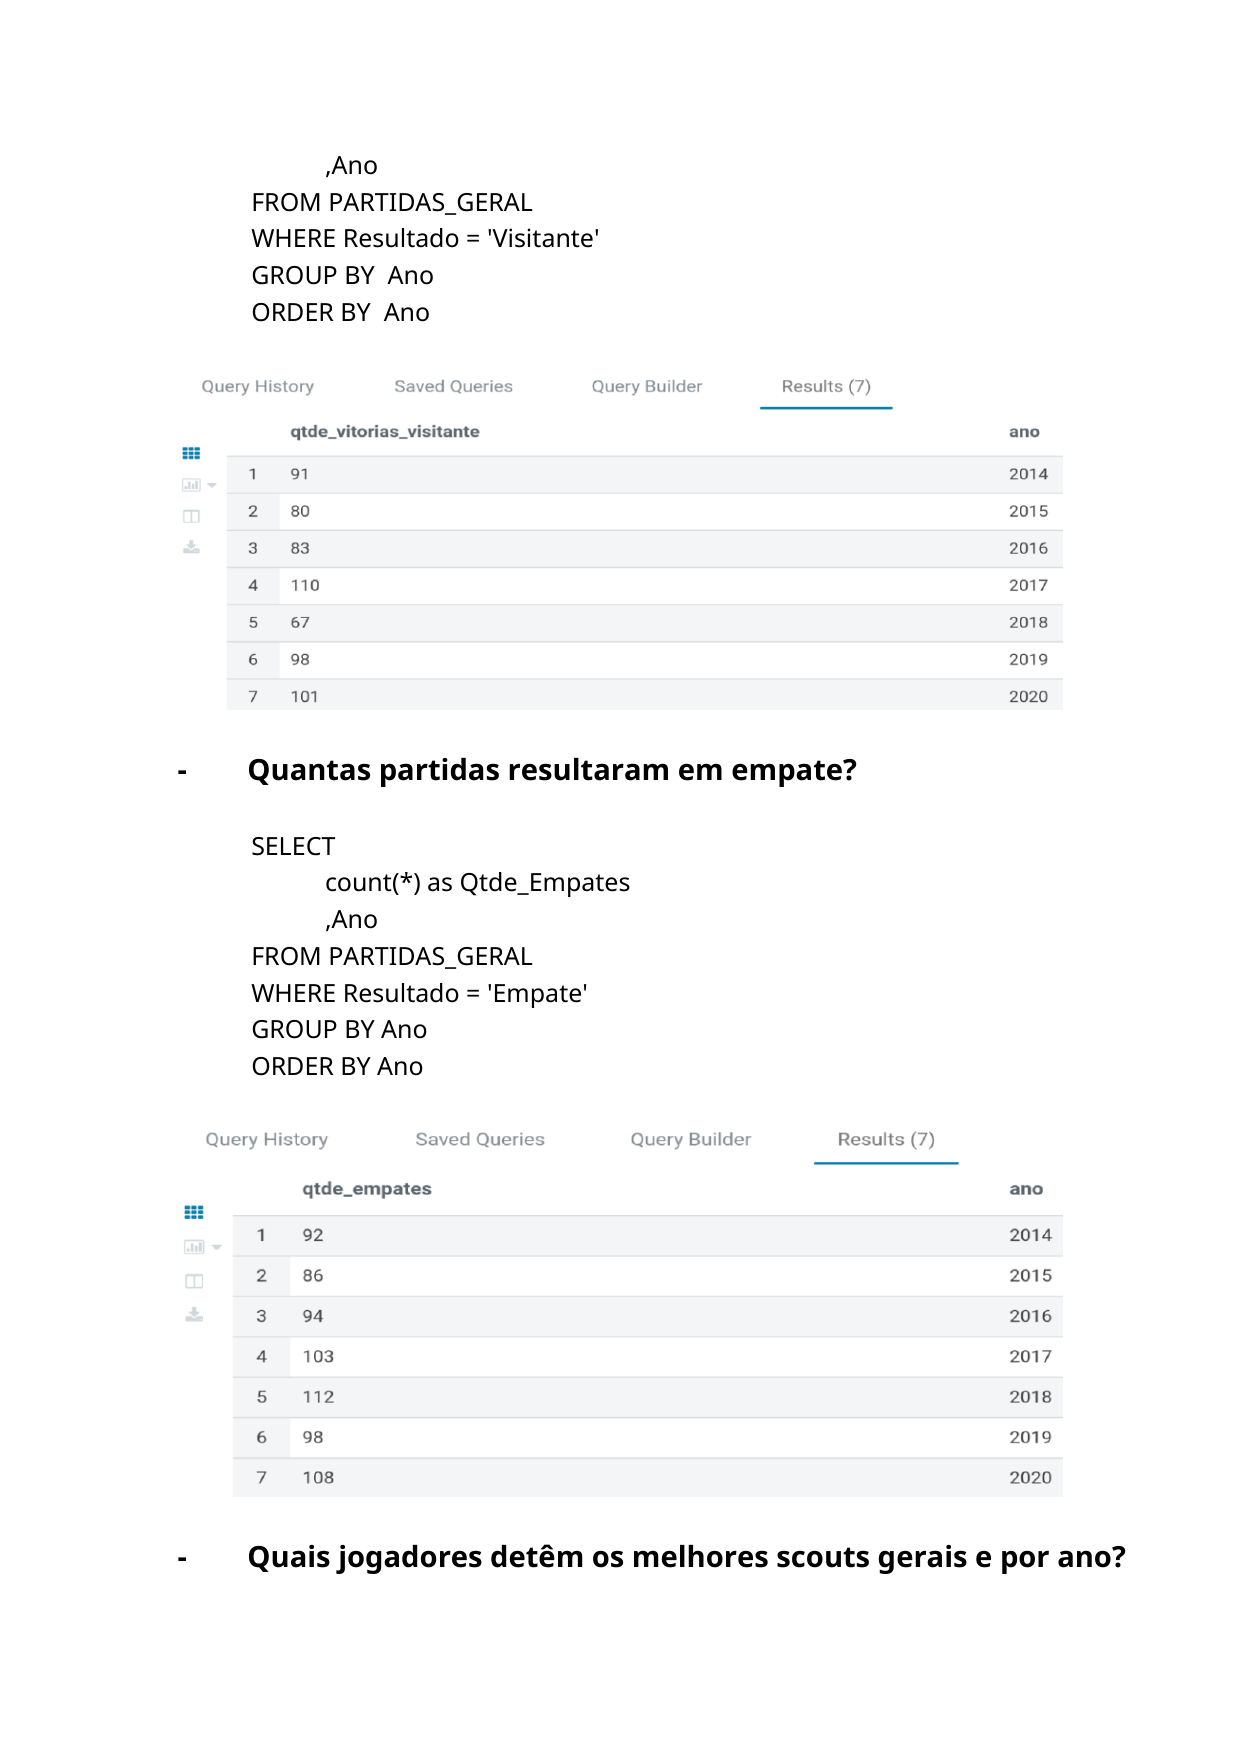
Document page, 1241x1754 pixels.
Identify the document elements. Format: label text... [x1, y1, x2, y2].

text GROUP BY Ano [251, 1012, 1137, 1046]
text count(*) as Qtde_Empates [251, 865, 1137, 899]
text GROUP BY Ano [251, 258, 1137, 292]
text ORDER BY Ano [251, 295, 1137, 329]
text ORDER BY Ano [251, 1049, 1137, 1083]
picture [177, 368, 1063, 710]
text WHERE Resultado = 'Empate' [251, 975, 1137, 1009]
text ,Ano [251, 148, 1137, 182]
text FROM PARTIDAS_GERAL [251, 939, 1137, 973]
text - Quais jogadores detêm os melhores scouts gerais e por ano? [177, 1536, 1137, 1576]
text FROM PARTIDAS_GERAL [251, 184, 1137, 218]
text - Quantas partidas resultaram em empate? [177, 749, 1137, 788]
text ,Ano [251, 902, 1137, 936]
text SELECT [251, 828, 1137, 862]
picture [177, 1122, 1063, 1497]
text WHERE Resultado = 'Visitante' [251, 221, 1137, 255]
